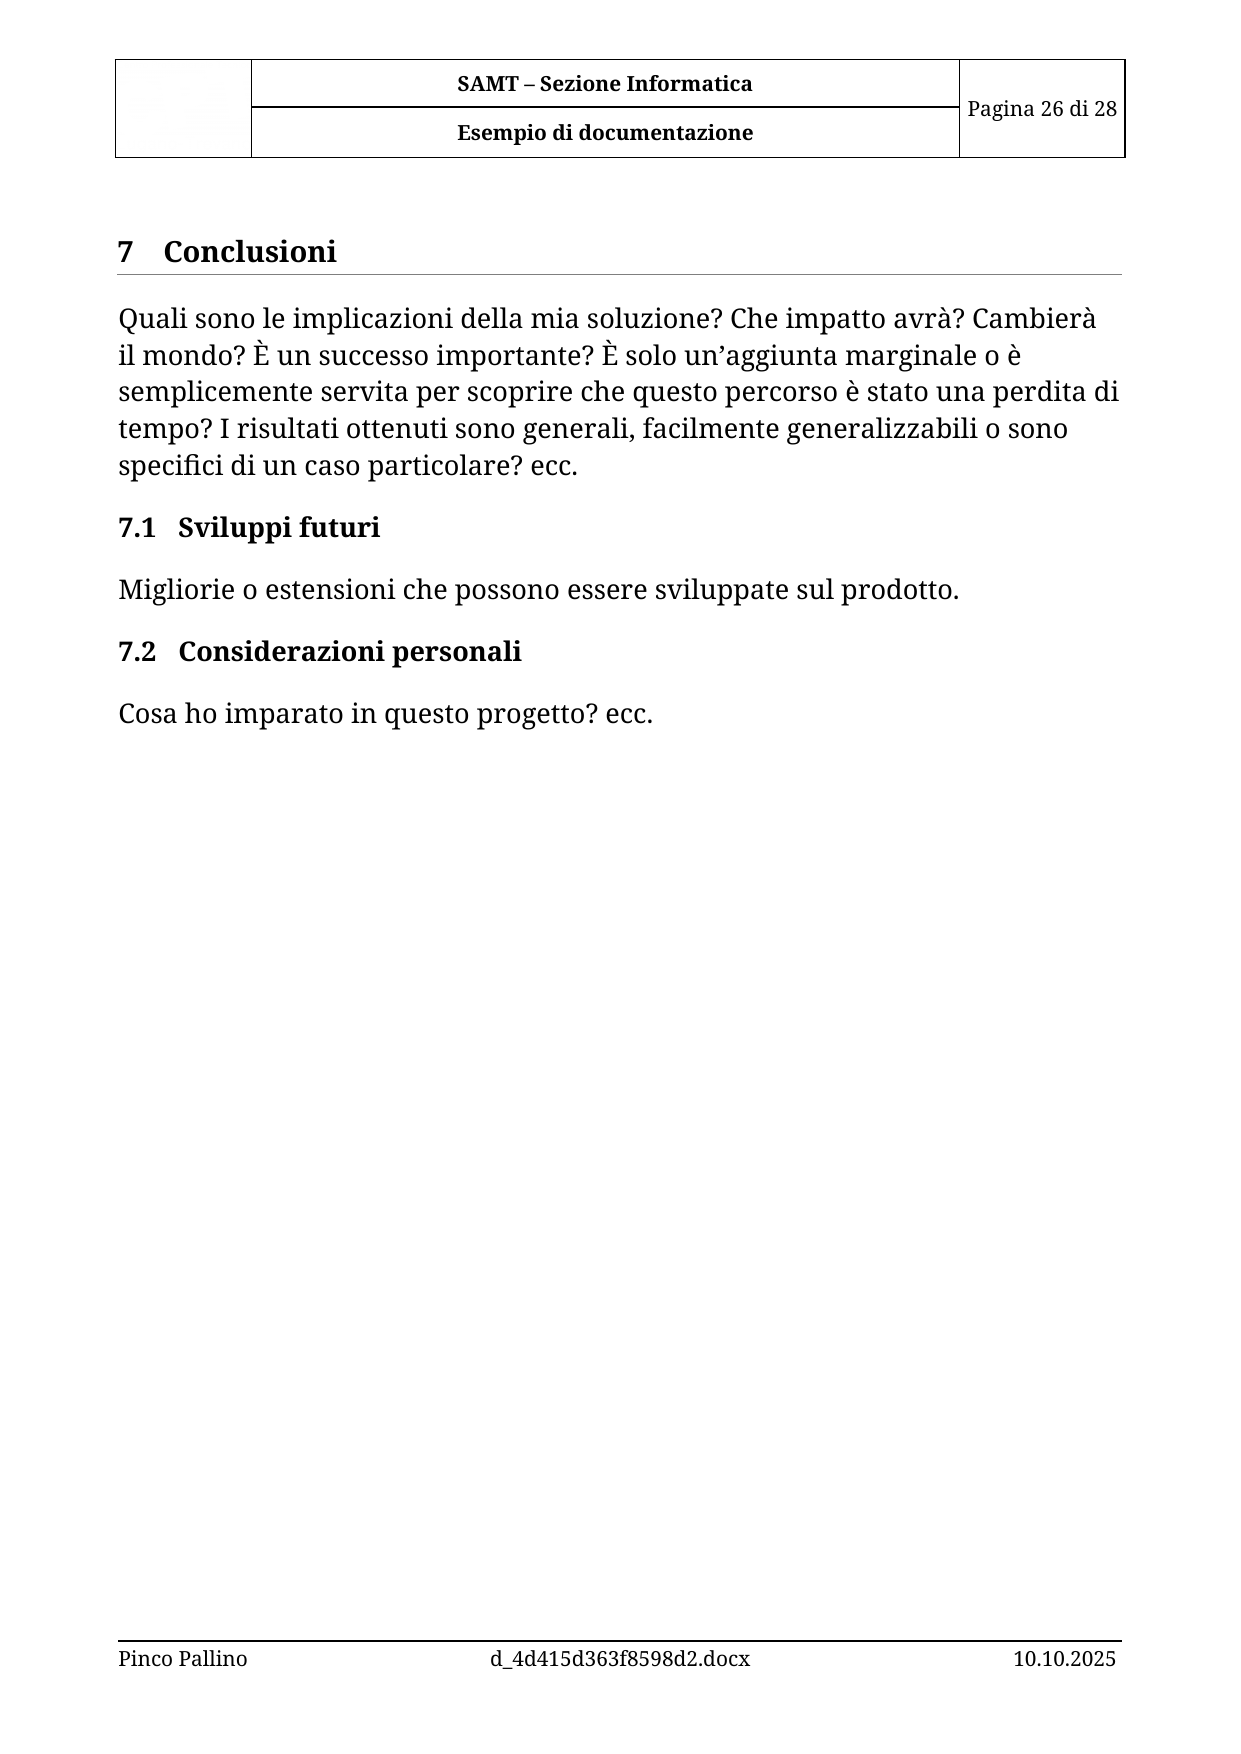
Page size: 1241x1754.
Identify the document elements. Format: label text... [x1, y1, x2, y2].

text Quali sono le implicazioni della mia soluzione? Che impatto avrà? Cambierà il mondo? È un successo importante? È solo un’aggiunta marginale o è semplicemente servita per scoprire che questo percorso è stato una perdita di tempo? I risultati ottenuti sono generali, facilmente generalizzabili o sono specifici di un caso particolare? ecc. [118, 299, 1122, 483]
subtitle Sviluppi futuri [118, 508, 1122, 545]
text Migliorie o estensioni che possono essere sviluppate sul prodotto. [118, 570, 1122, 607]
text Cosa ho imparato in questo progetto? ecc. [118, 694, 1122, 731]
subtitle Considerazioni personali [118, 632, 1122, 669]
subtitle Conclusioni [117, 232, 1122, 274]
picture [115, 60, 251, 157]
